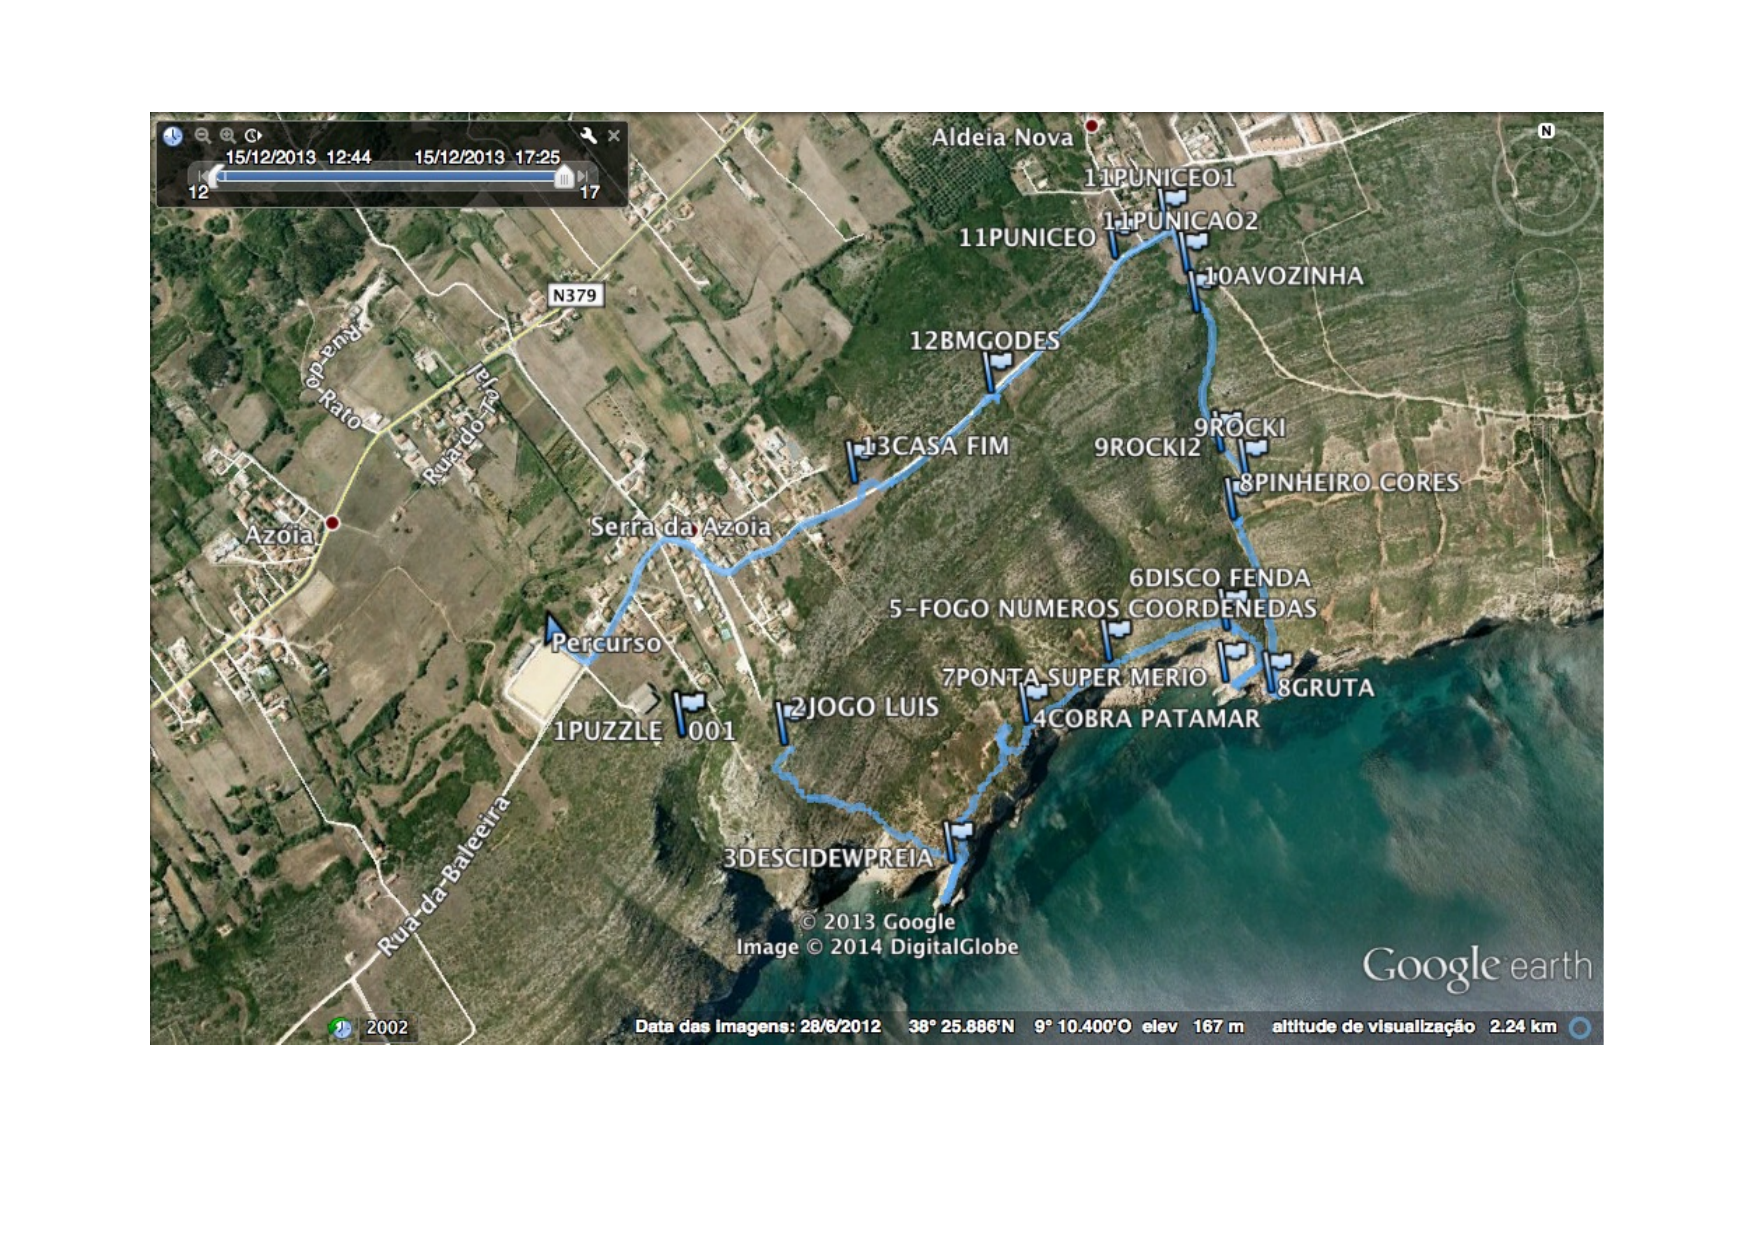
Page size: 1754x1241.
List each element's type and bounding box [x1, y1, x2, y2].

picture [150, 112, 1604, 1045]
